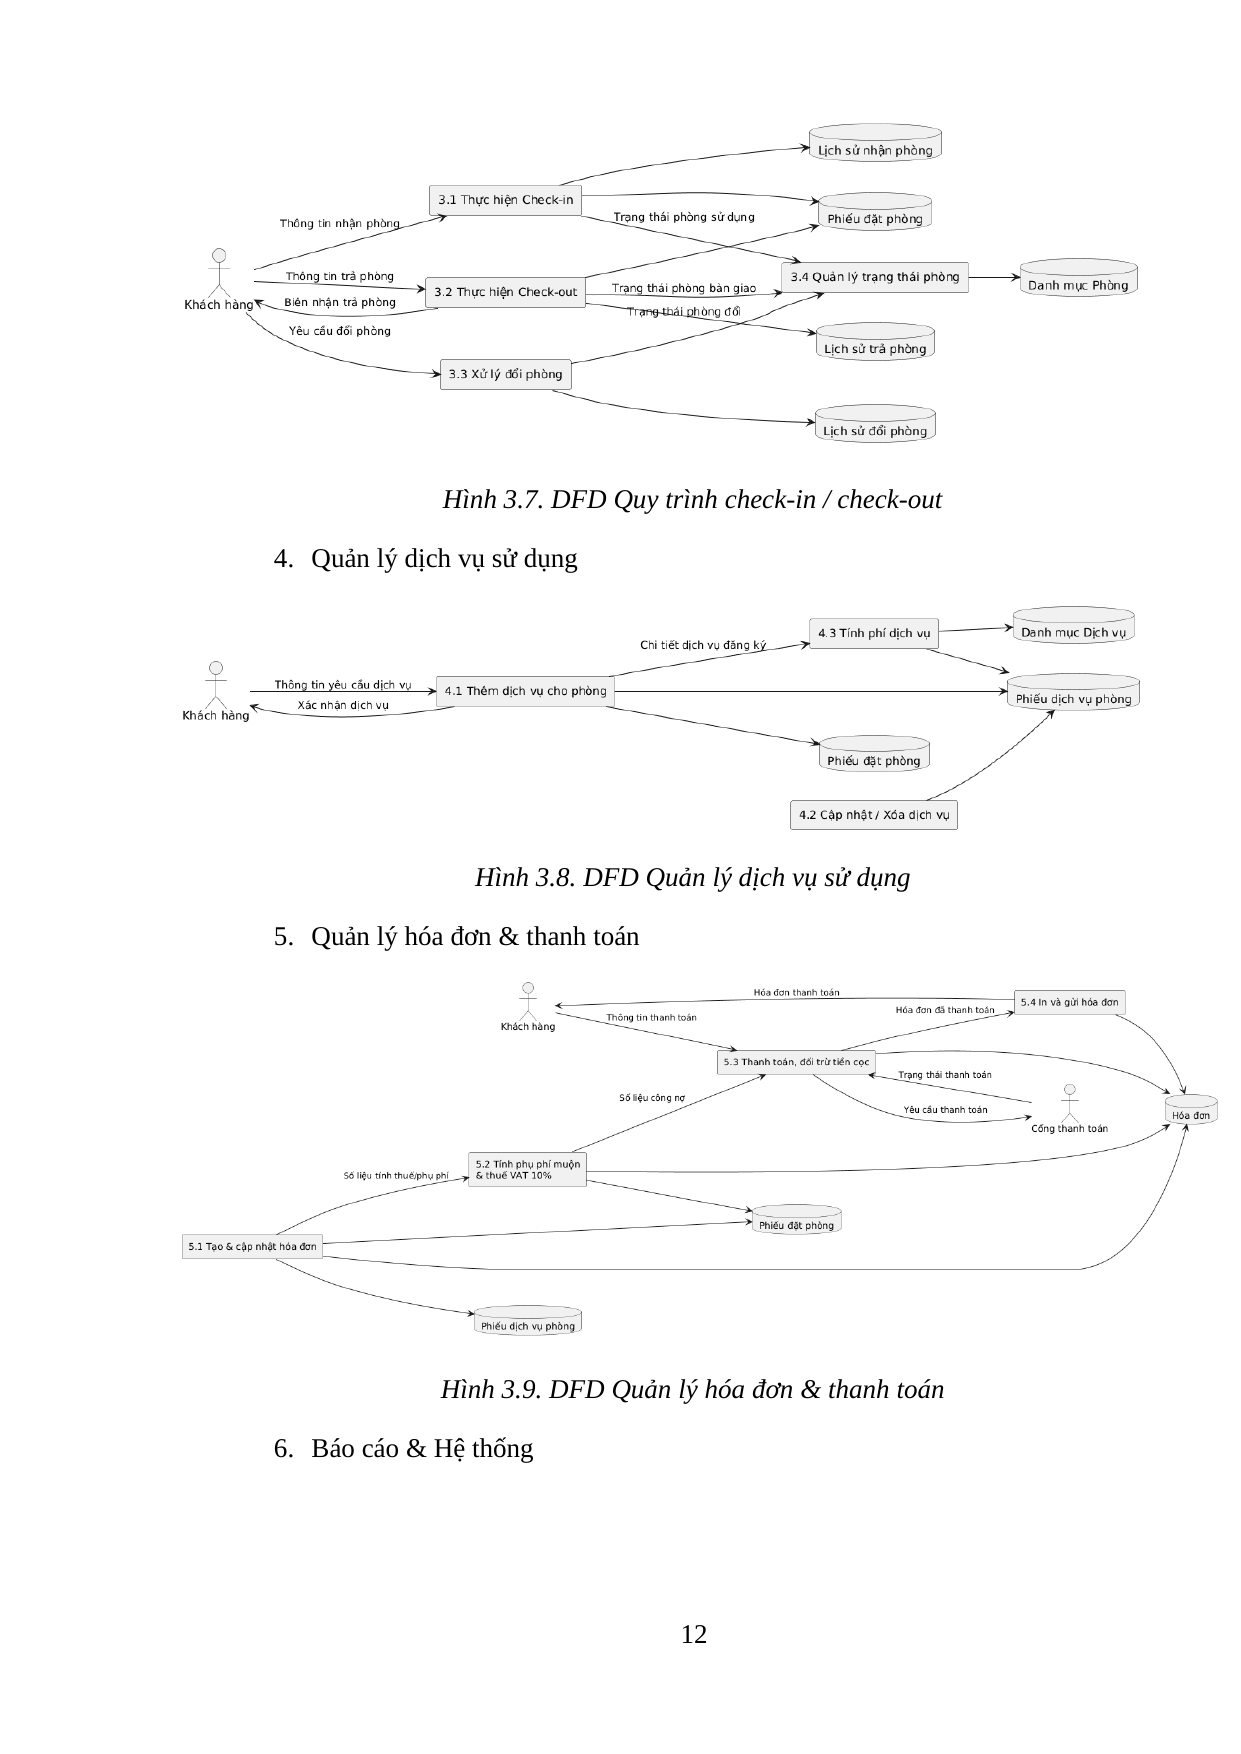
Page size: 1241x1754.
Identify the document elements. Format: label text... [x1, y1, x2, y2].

list Báo cáo & Hệ thống [274, 1432, 1152, 1463]
text Hình 3.8. DFD Quản lý dịch vụ sử dụng [177, 861, 1152, 892]
list Quản lý hóa đơn & thanh toán [274, 920, 1152, 951]
text Hình 3.9. DFD Quản lý hóa đơn & thanh toán [177, 1373, 1152, 1404]
text Hình 3.7. DFD Quy trình check-in / check-out [177, 483, 1152, 514]
list Quản lý dịch vụ sử dụng [274, 542, 1152, 573]
picture [177, 601, 1152, 833]
picture [177, 979, 1227, 1345]
picture [179, 118, 1150, 455]
